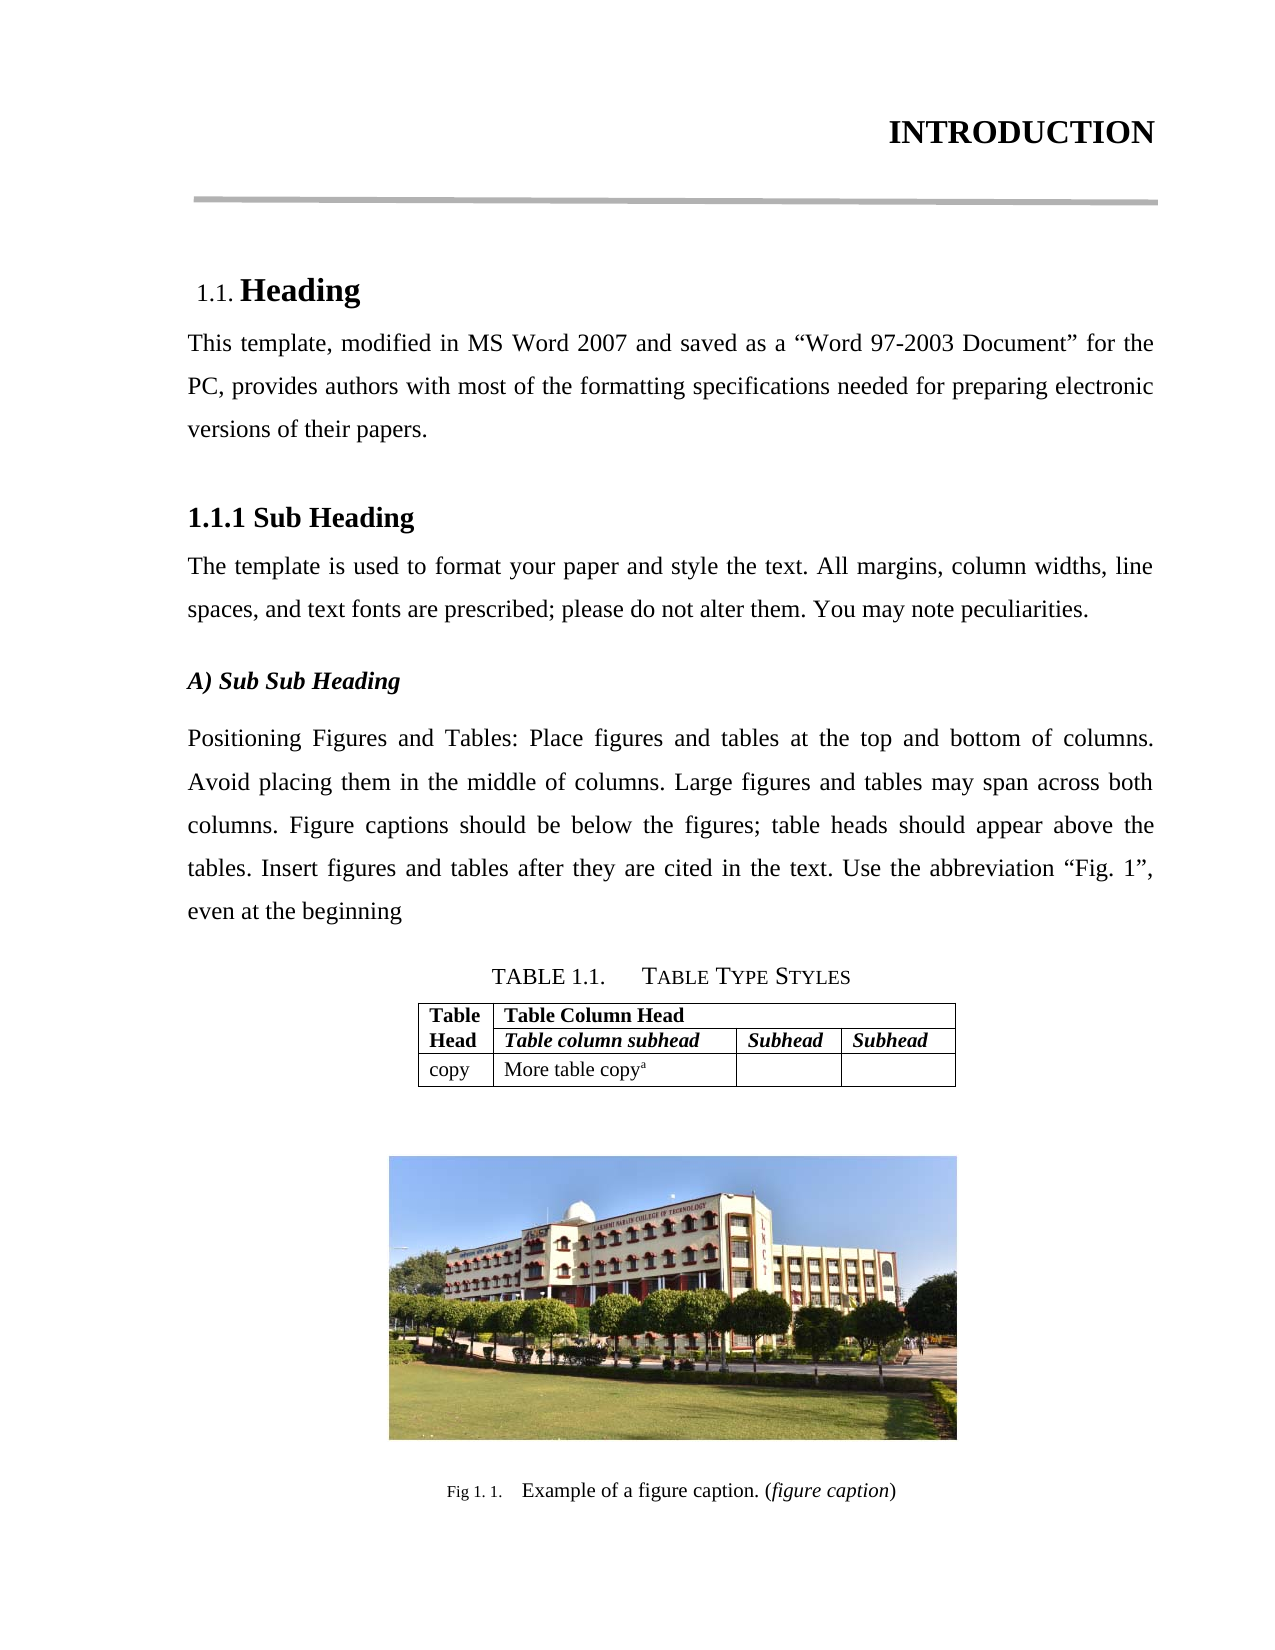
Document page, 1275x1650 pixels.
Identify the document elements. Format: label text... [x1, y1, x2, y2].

text Positioning Figures and Tables: Place figures and tables at the top and bottom of columns. Avoid placing them in the middle of columns. Large figures and tables may span across both columns. Figure captions should be below the figures; table heads should appear above the tables. Insert figures and tables after they are cited in the text. Use the abbreviation “Fig. 1”, even at the beginning [187, 723, 1155, 925]
subtitle A) Sub Sub Heading [187, 666, 1155, 695]
text The template is used to format your paper and style the text. All margins, column widths, line spaces, and text fonts are prescribed; please do not alter them. You may note peculiarities. [187, 551, 1155, 623]
table_cell [842, 1054, 955, 1086]
text 1.1.1 Sub Heading [187, 501, 1155, 534]
table_cell [737, 1054, 841, 1086]
table_cell Subhead [737, 1029, 841, 1052]
list Example of a figure caption. (figure caption) [187, 1471, 1155, 1504]
table_cell Subhead [842, 1029, 955, 1052]
table_cell More table copya [494, 1054, 736, 1086]
table_header Table Column Head [494, 1004, 955, 1027]
text This template, modified in MS Word 2007 and saved as a “Word 97-2003 Document” for the PC, provides authors with most of the formatting specifications needed for preparing electronic versions of their papers. [187, 328, 1155, 443]
list Heading [189, 271, 1155, 309]
table_header Table Head [419, 1004, 493, 1052]
table_cell Table column subhead [494, 1029, 736, 1052]
picture [386, 1154, 959, 1442]
table_cell copy [419, 1054, 493, 1086]
text INTRODUCTION [187, 112, 1155, 151]
list Table Type Styles [187, 964, 1155, 990]
